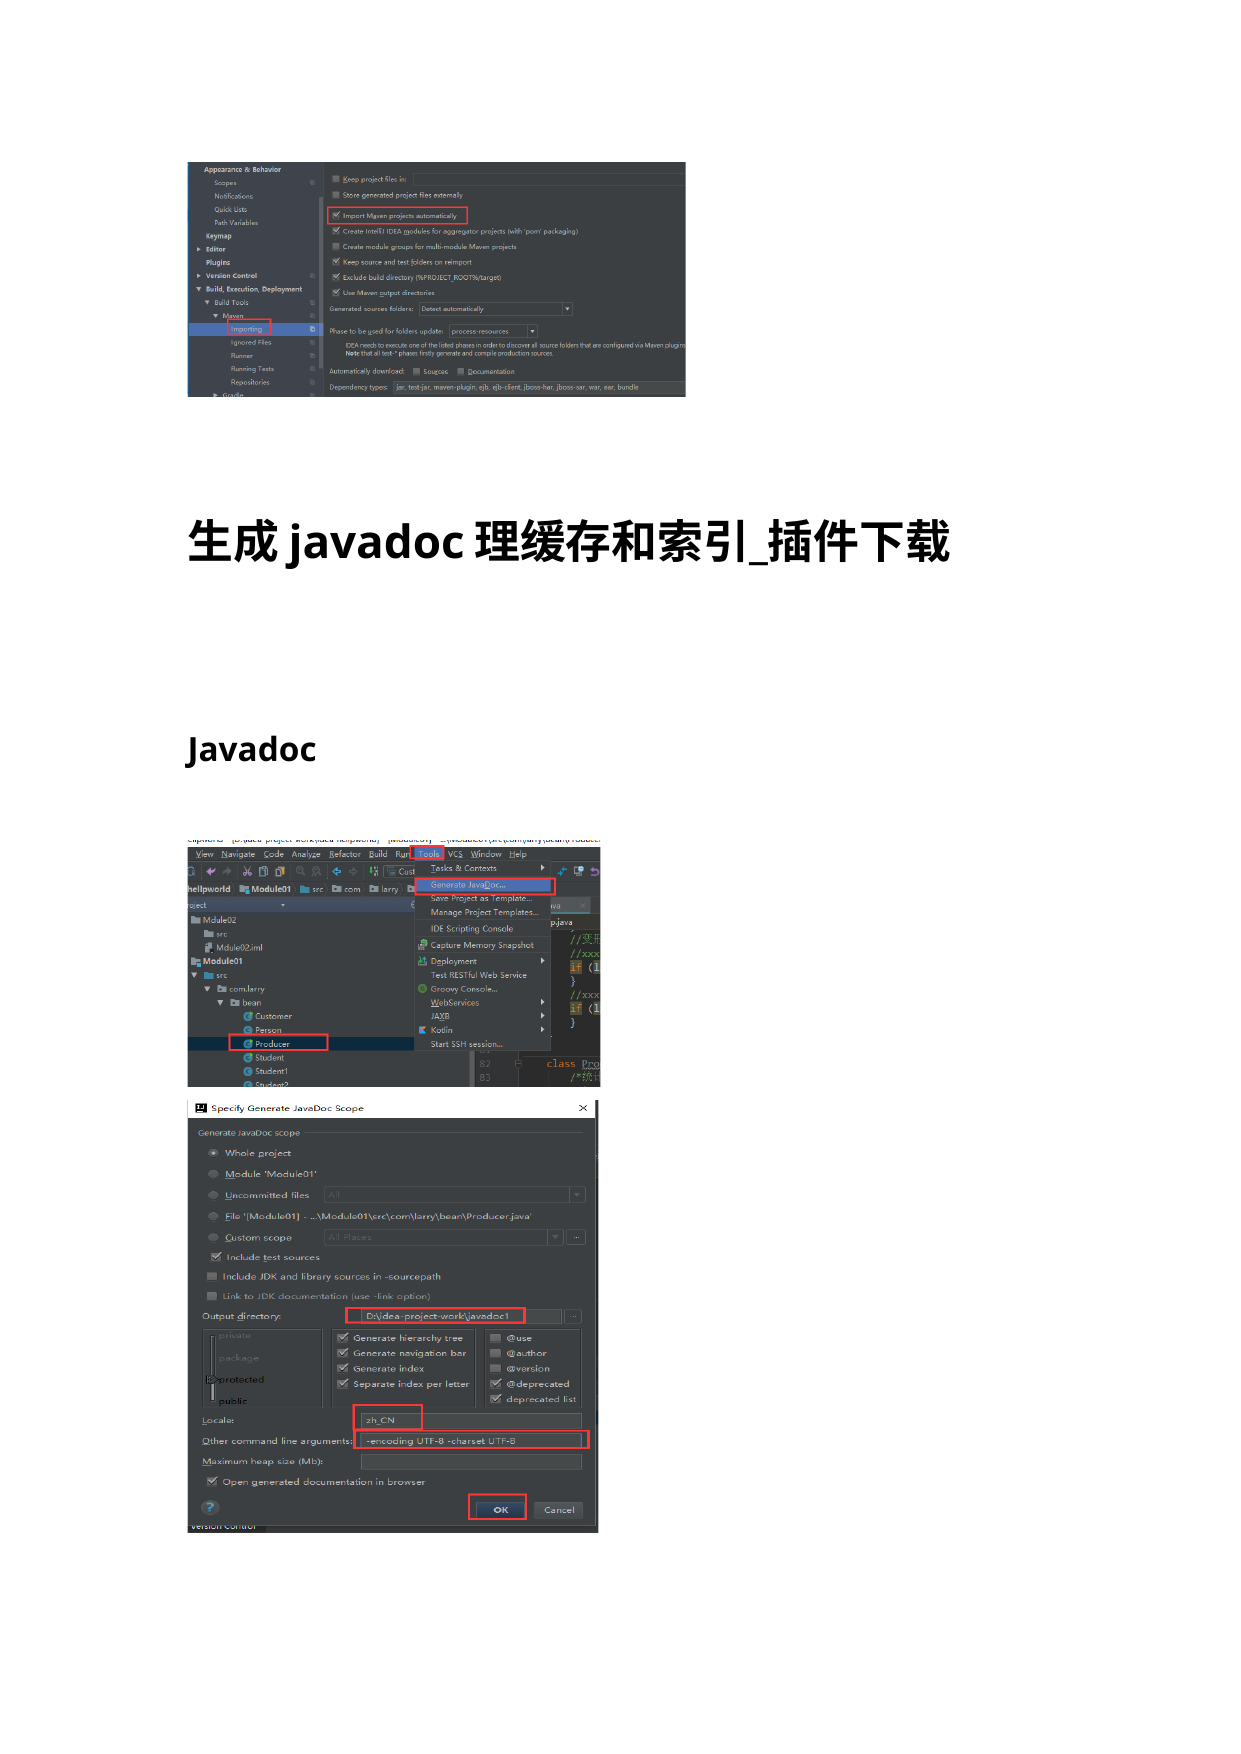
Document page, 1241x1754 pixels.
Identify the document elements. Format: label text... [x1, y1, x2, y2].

subtitle 生成javadoc理缓存和索引_插件下载 [187, 490, 1053, 587]
picture [187, 840, 601, 1087]
subtitle Javadoc [187, 716, 1053, 781]
picture [187, 162, 686, 397]
picture [187, 1100, 599, 1533]
